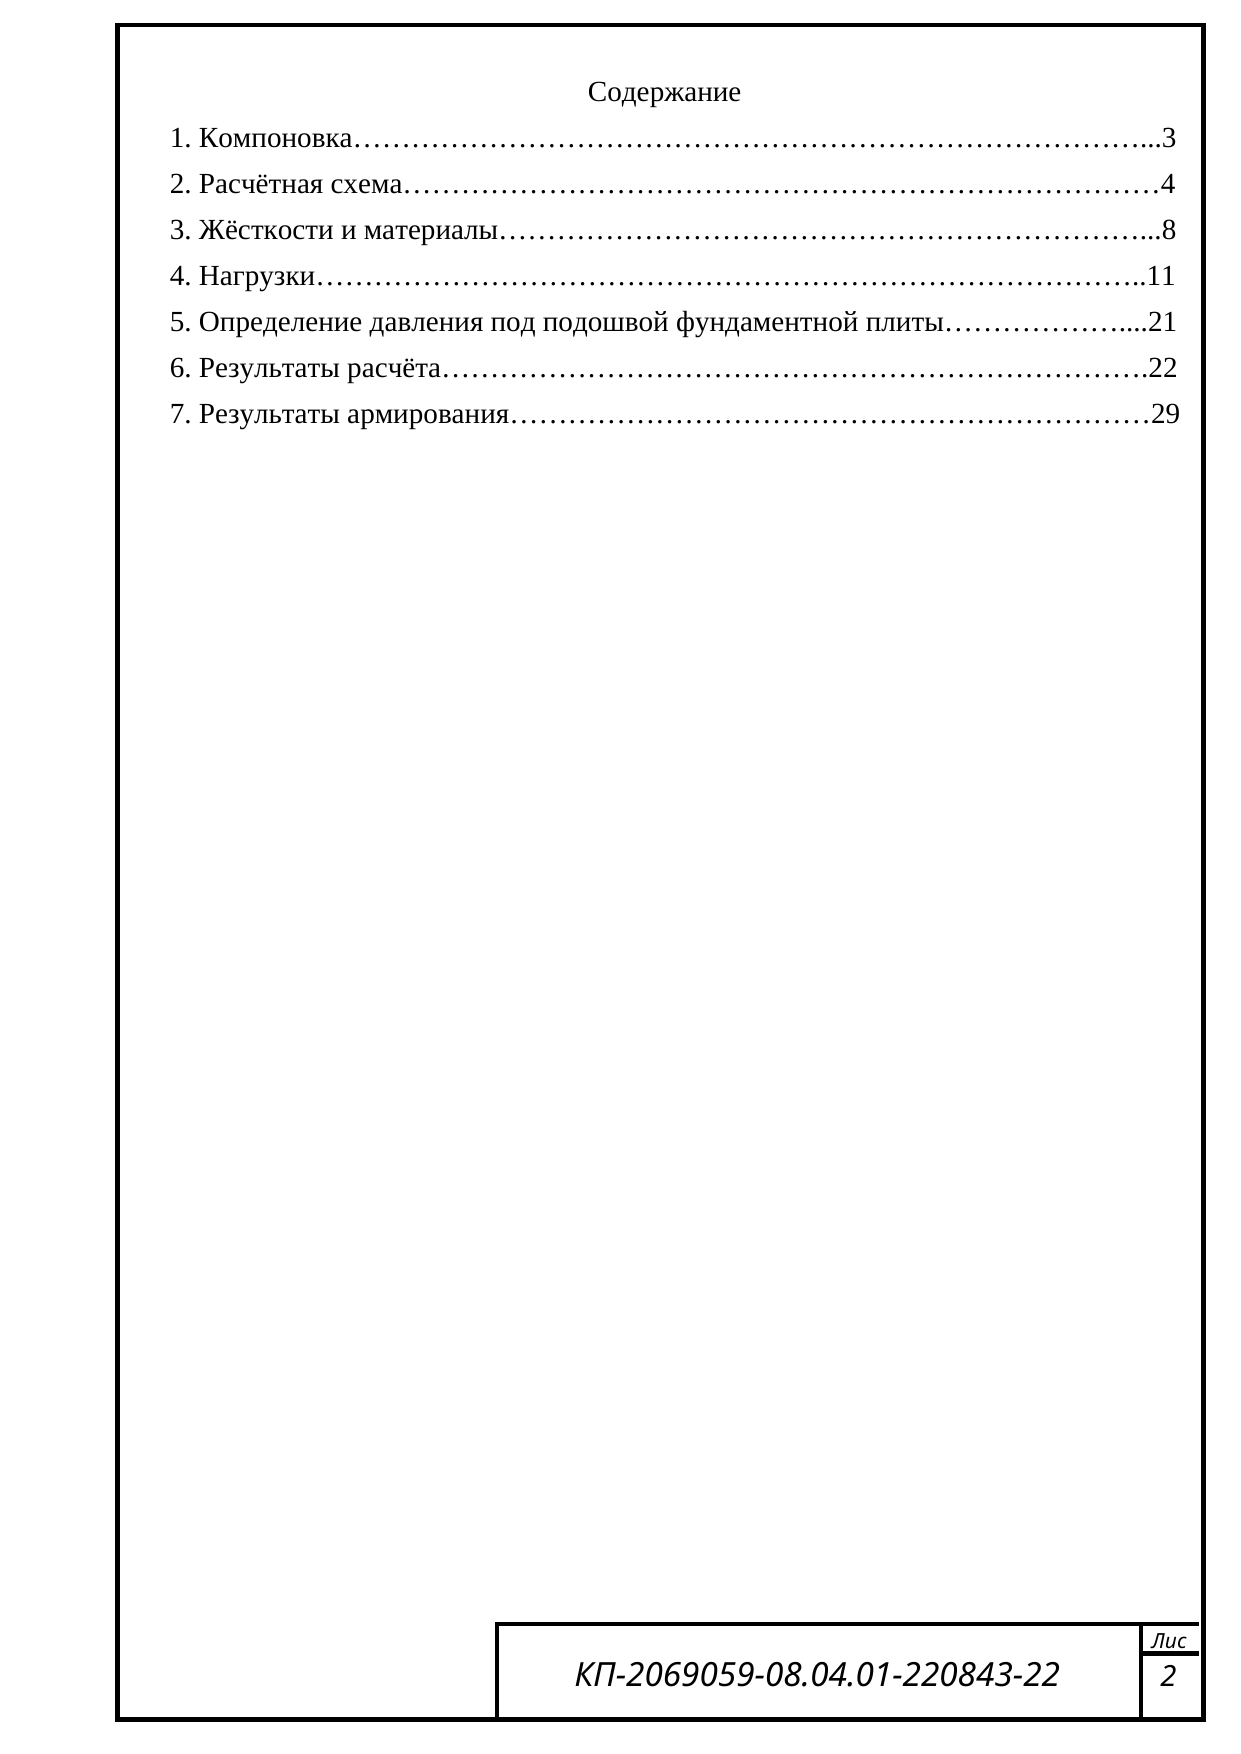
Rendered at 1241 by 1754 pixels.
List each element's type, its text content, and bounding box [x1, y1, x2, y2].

text 2. Расчётная схема……………………………………………………………………4 [148, 166, 1181, 199]
text 4. Нагрузки…………………………………………………………………………..11 [148, 258, 1181, 292]
text 1. Компоновка………………………………………………………………………...3 [148, 120, 1181, 153]
text Содержание [148, 74, 1181, 107]
text 6. Результаты расчёта……………………………………………………………….22 [148, 350, 1181, 384]
text 3. Жёсткости и материалы…………………………………………………………...8 [148, 212, 1181, 246]
text 7. Результаты армирования…………………………………………………………29 [148, 396, 1181, 430]
text 5. Определение давления под подошвой фундаментной плиты………………....21 [148, 304, 1181, 338]
